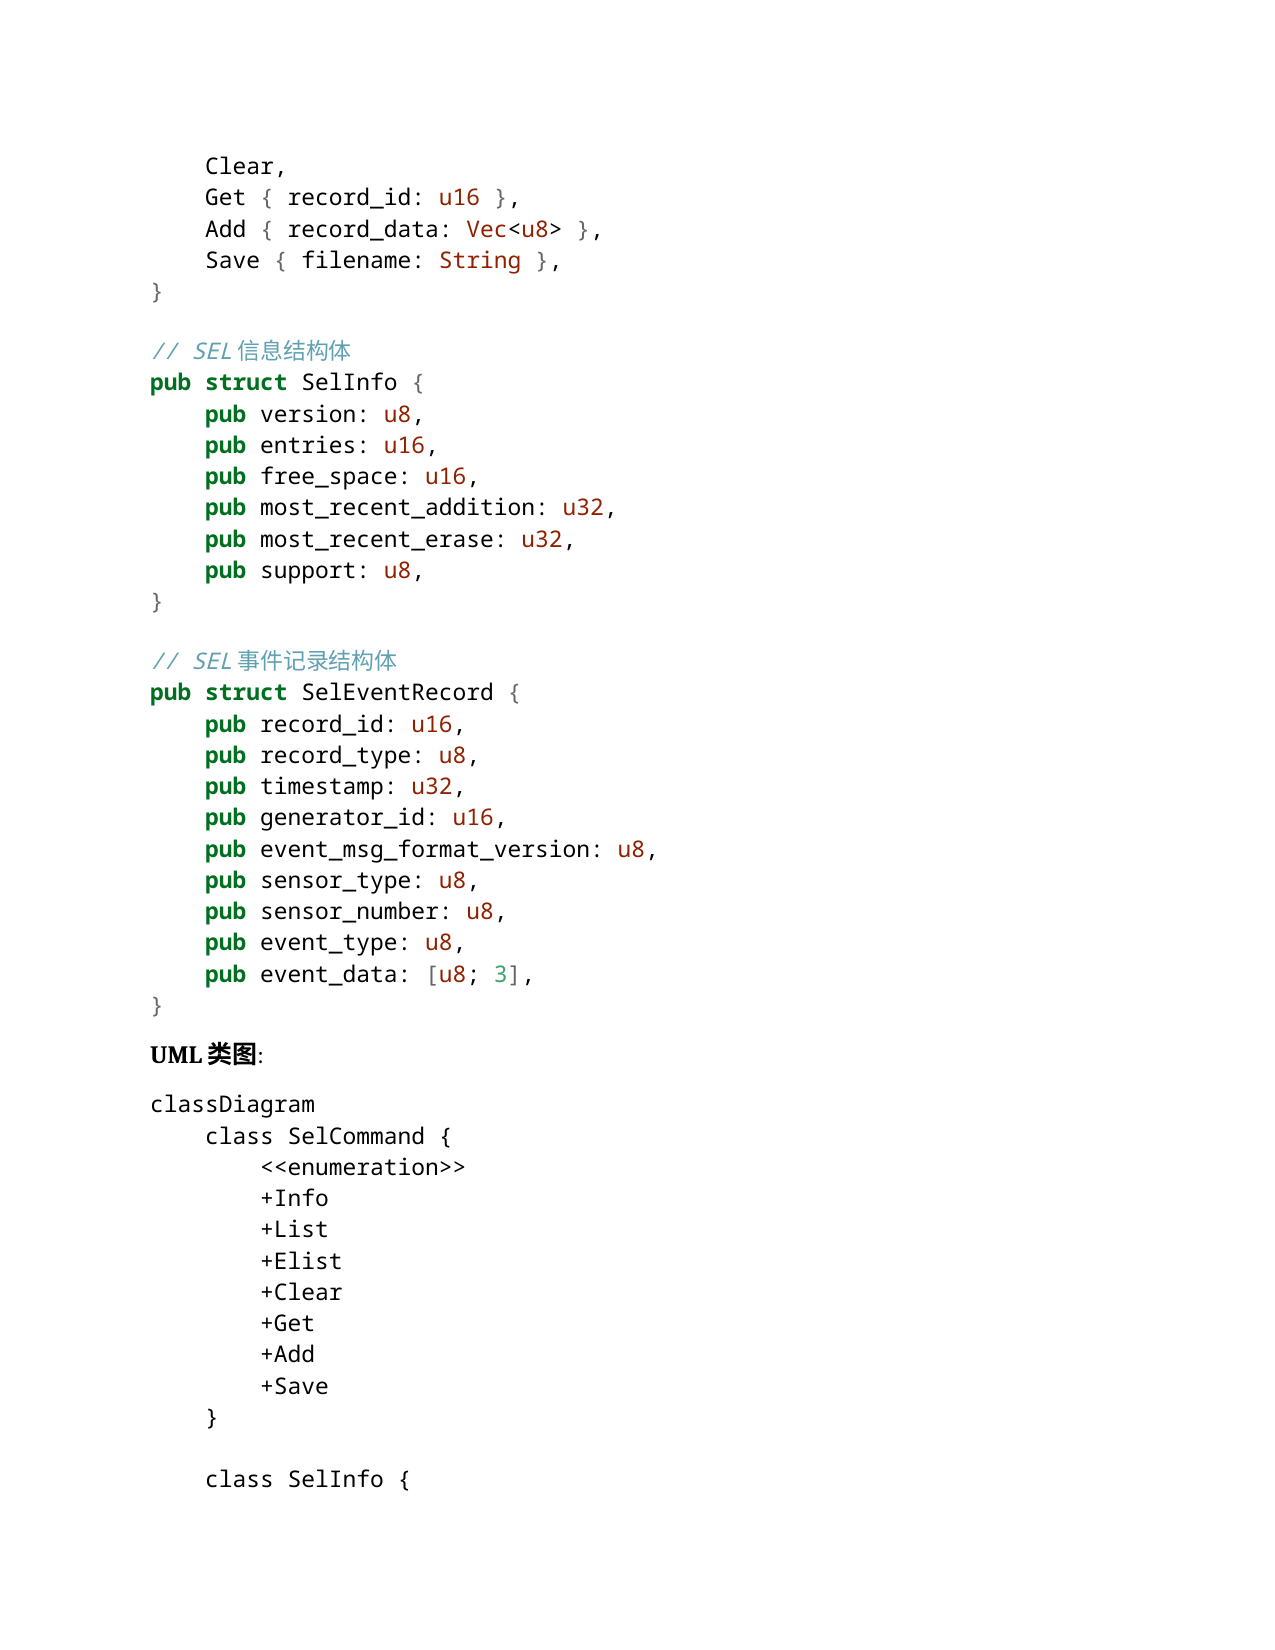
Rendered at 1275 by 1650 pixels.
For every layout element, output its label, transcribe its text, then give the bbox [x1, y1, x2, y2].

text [150, 1088, 1125, 1494]
text UML类图: [150, 1041, 1125, 1069]
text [150, 150, 1125, 1020]
